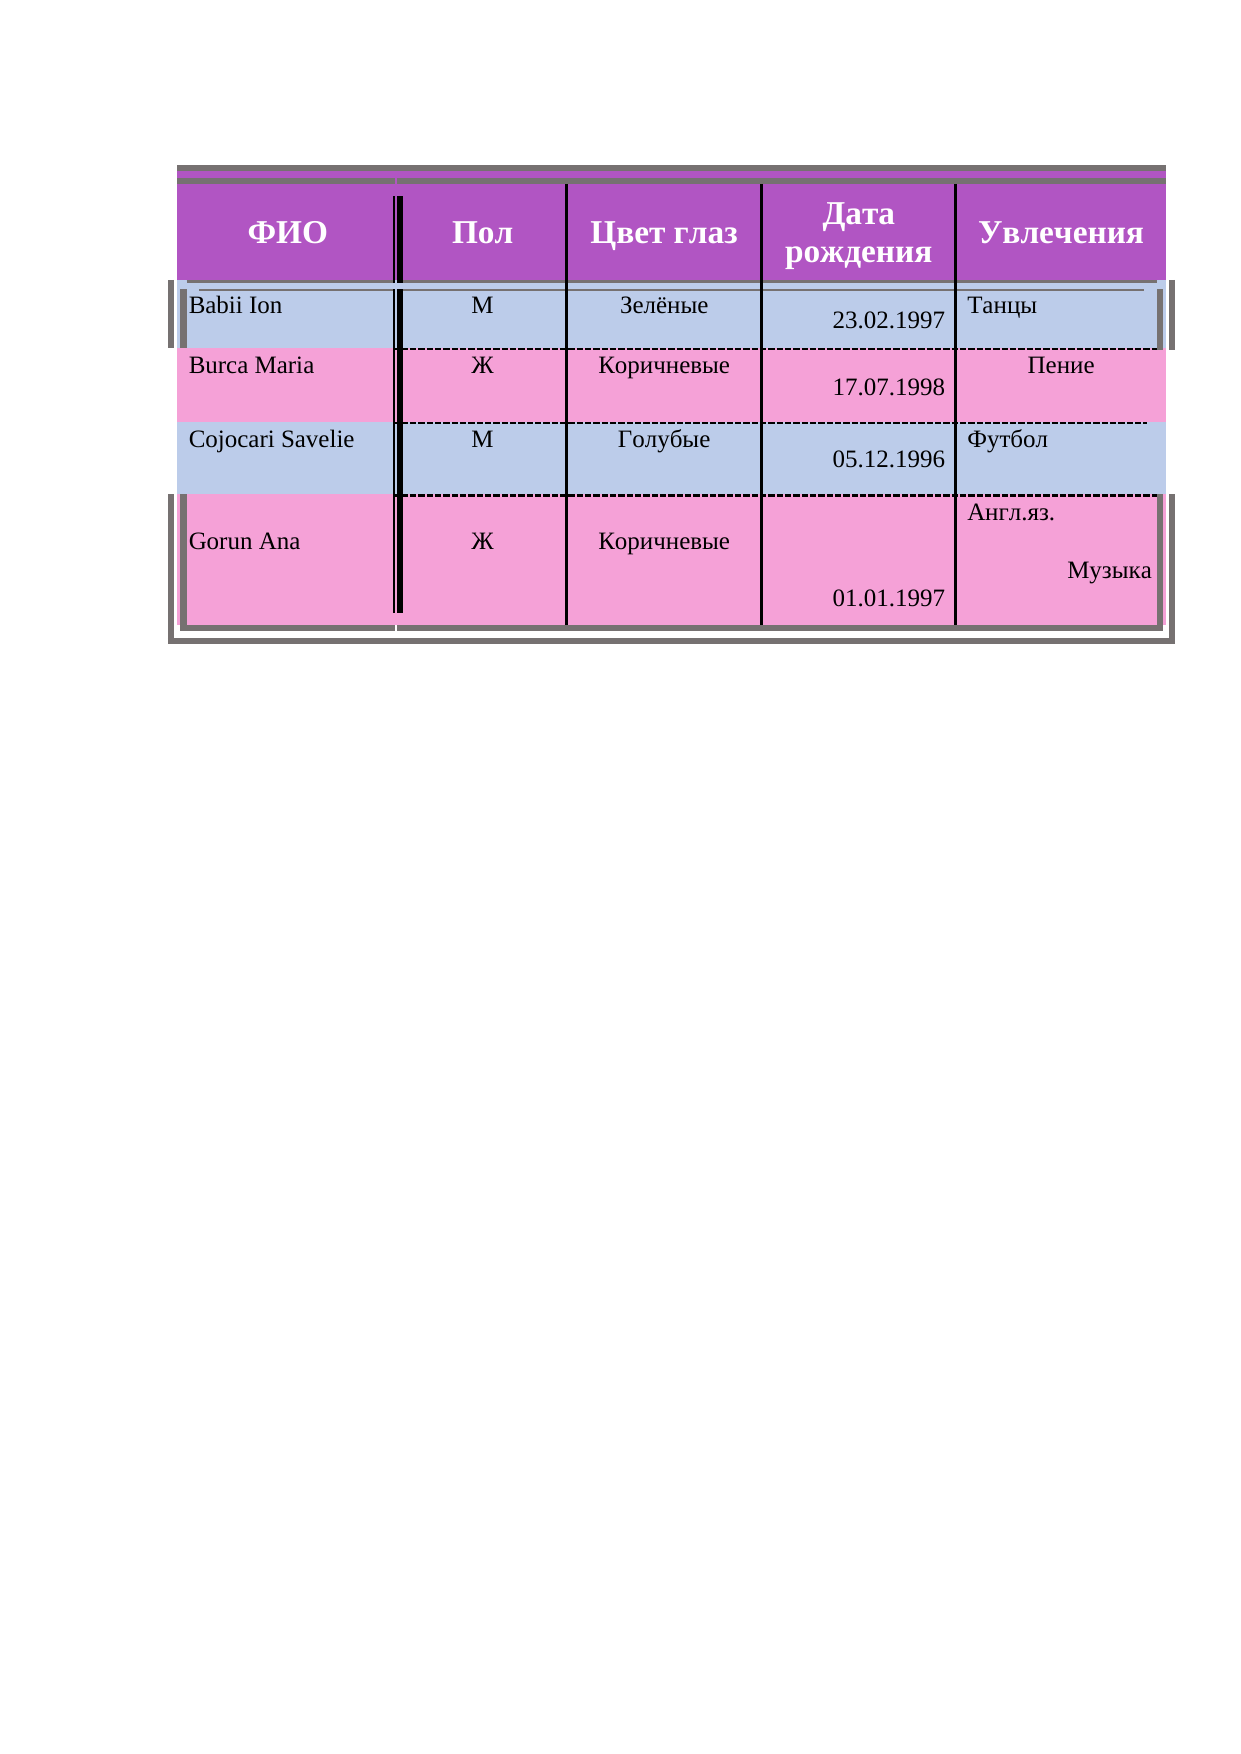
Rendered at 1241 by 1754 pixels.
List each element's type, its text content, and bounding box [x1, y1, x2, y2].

table_cell Burca Maria [177, 348, 393, 422]
table_cell Зелёные [568, 291, 760, 348]
table_cell Babii Ion [177, 280, 398, 348]
table_cell Танцы [957, 280, 1166, 348]
table_cell 23.02.1997 [763, 291, 954, 348]
table_cell Англ.яз. Музыка [957, 494, 1157, 625]
table_cell Gorun Ana [187, 494, 398, 625]
table_header Дата рождения [763, 184, 954, 280]
table_cell Коричневые [568, 348, 760, 422]
table_cell 05.12.1996 [763, 422, 954, 494]
table_cell Голубые [568, 422, 760, 494]
table_cell 17.07.1998 [763, 348, 954, 422]
table_cell М [403, 422, 565, 494]
table_cell Ж [403, 348, 565, 422]
table_header Цвет глаз [568, 184, 760, 280]
table_header Пол [398, 184, 565, 280]
table_cell Пение [957, 348, 1166, 422]
table_cell Футбол [957, 422, 1166, 494]
table_cell 01.01.1997 [763, 494, 954, 625]
table_header Увлечения [957, 184, 1166, 280]
table_cell М [403, 291, 565, 348]
table_header ФИО [177, 171, 398, 280]
table_cell Cojocari Savelie [177, 422, 393, 494]
table_cell Ж [398, 494, 565, 625]
table_cell Коричневые [568, 494, 760, 625]
